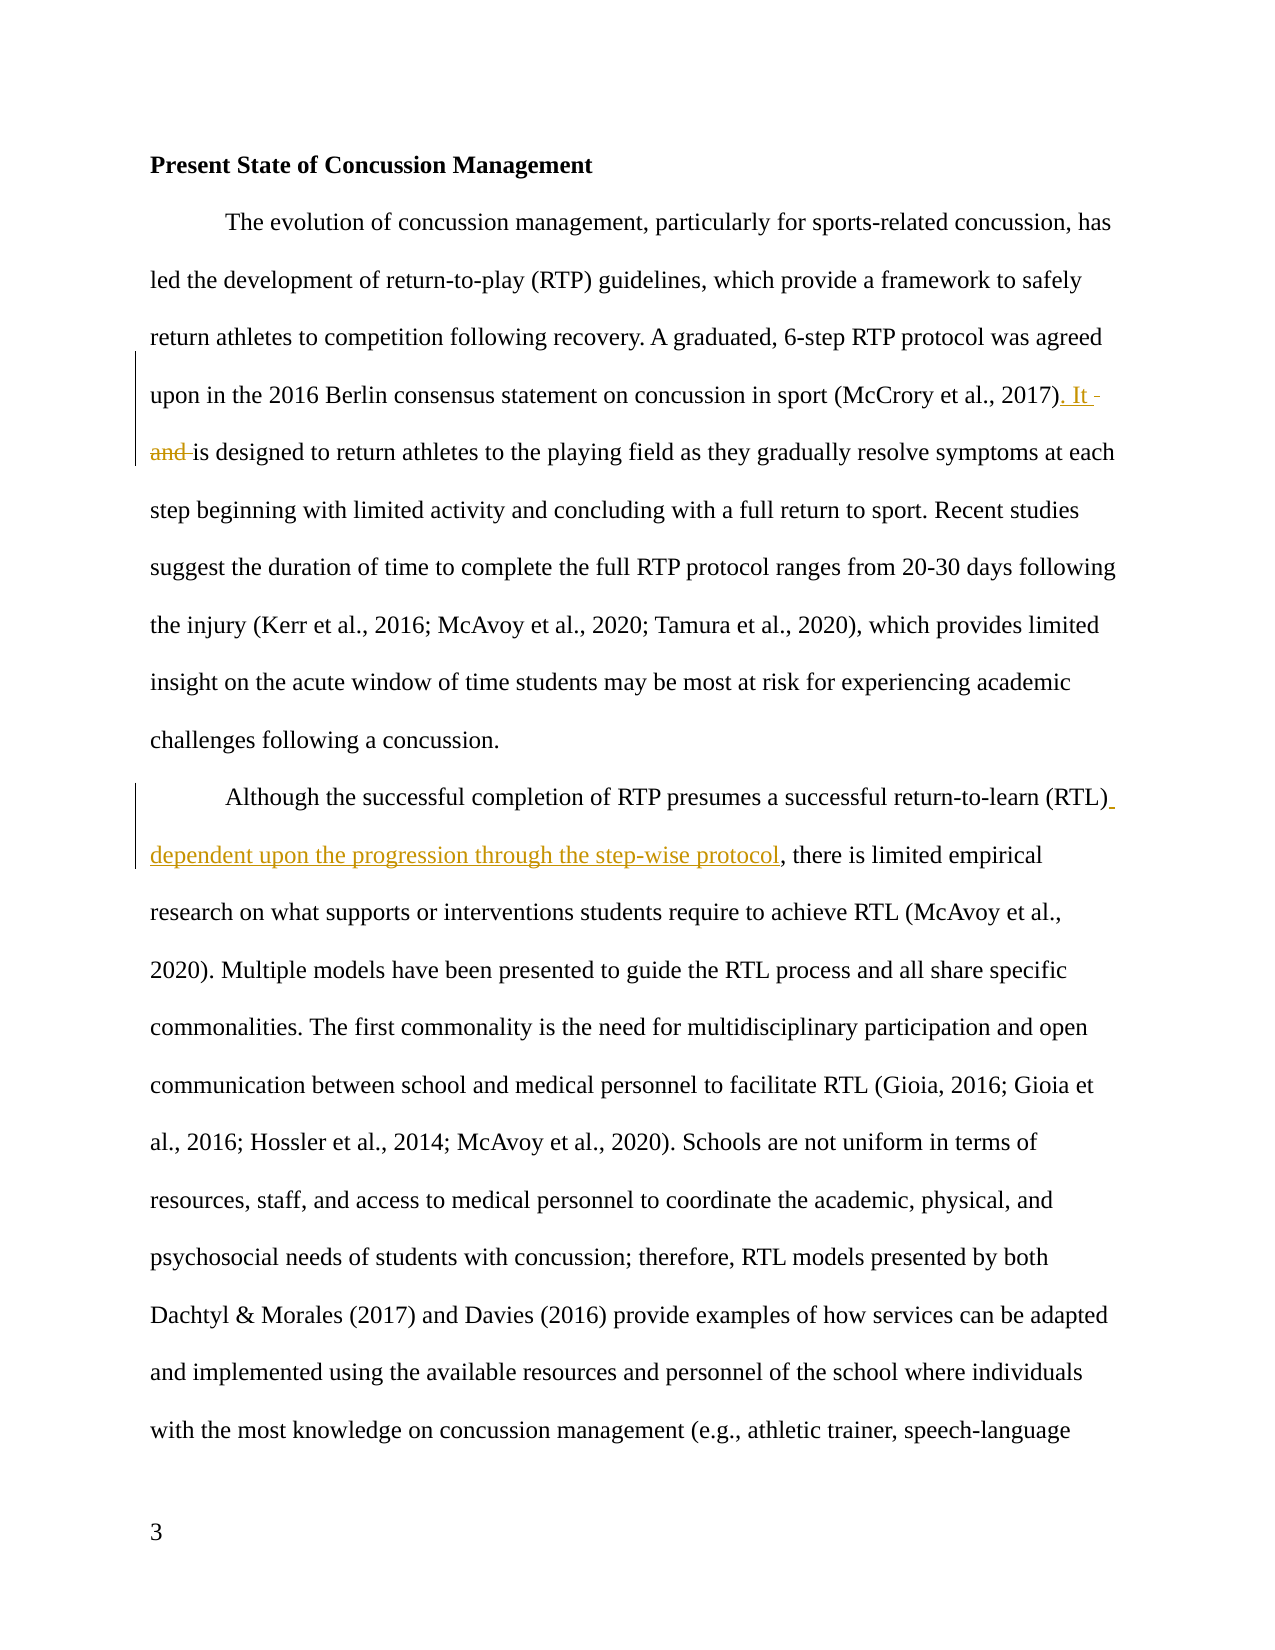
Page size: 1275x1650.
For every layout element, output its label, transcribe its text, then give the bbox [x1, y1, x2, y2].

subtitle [150, 782, 1125, 1444]
subtitle Present State of Concussion Management [150, 150, 1125, 179]
subtitle The evolution of concussion management, particularly for sports-related concussion, has led the development of return-to-play (RTP) guidelines, which provide a framework to safely return athletes to competition following recovery. A graduated, 6-step RTP protocol was agreed upon in the 2016 Berlin consensus statement on concussion in sport (McCrory et al., 2017)is designed to return athletes to the playing field as they gradually resolve symptoms at each step beginning with limited activity and concluding with a full return to sport. Recent studies suggest the duration of time to complete the full RTP protocol ranges from 20-30 days following the injury (Kerr et al., 2016; McAvoy et al., 2020; Tamura et al., 2020), which provides limited insight on the acute window of time students may be most at risk for experiencing academic challenges following a concussion. [150, 207, 1125, 754]
